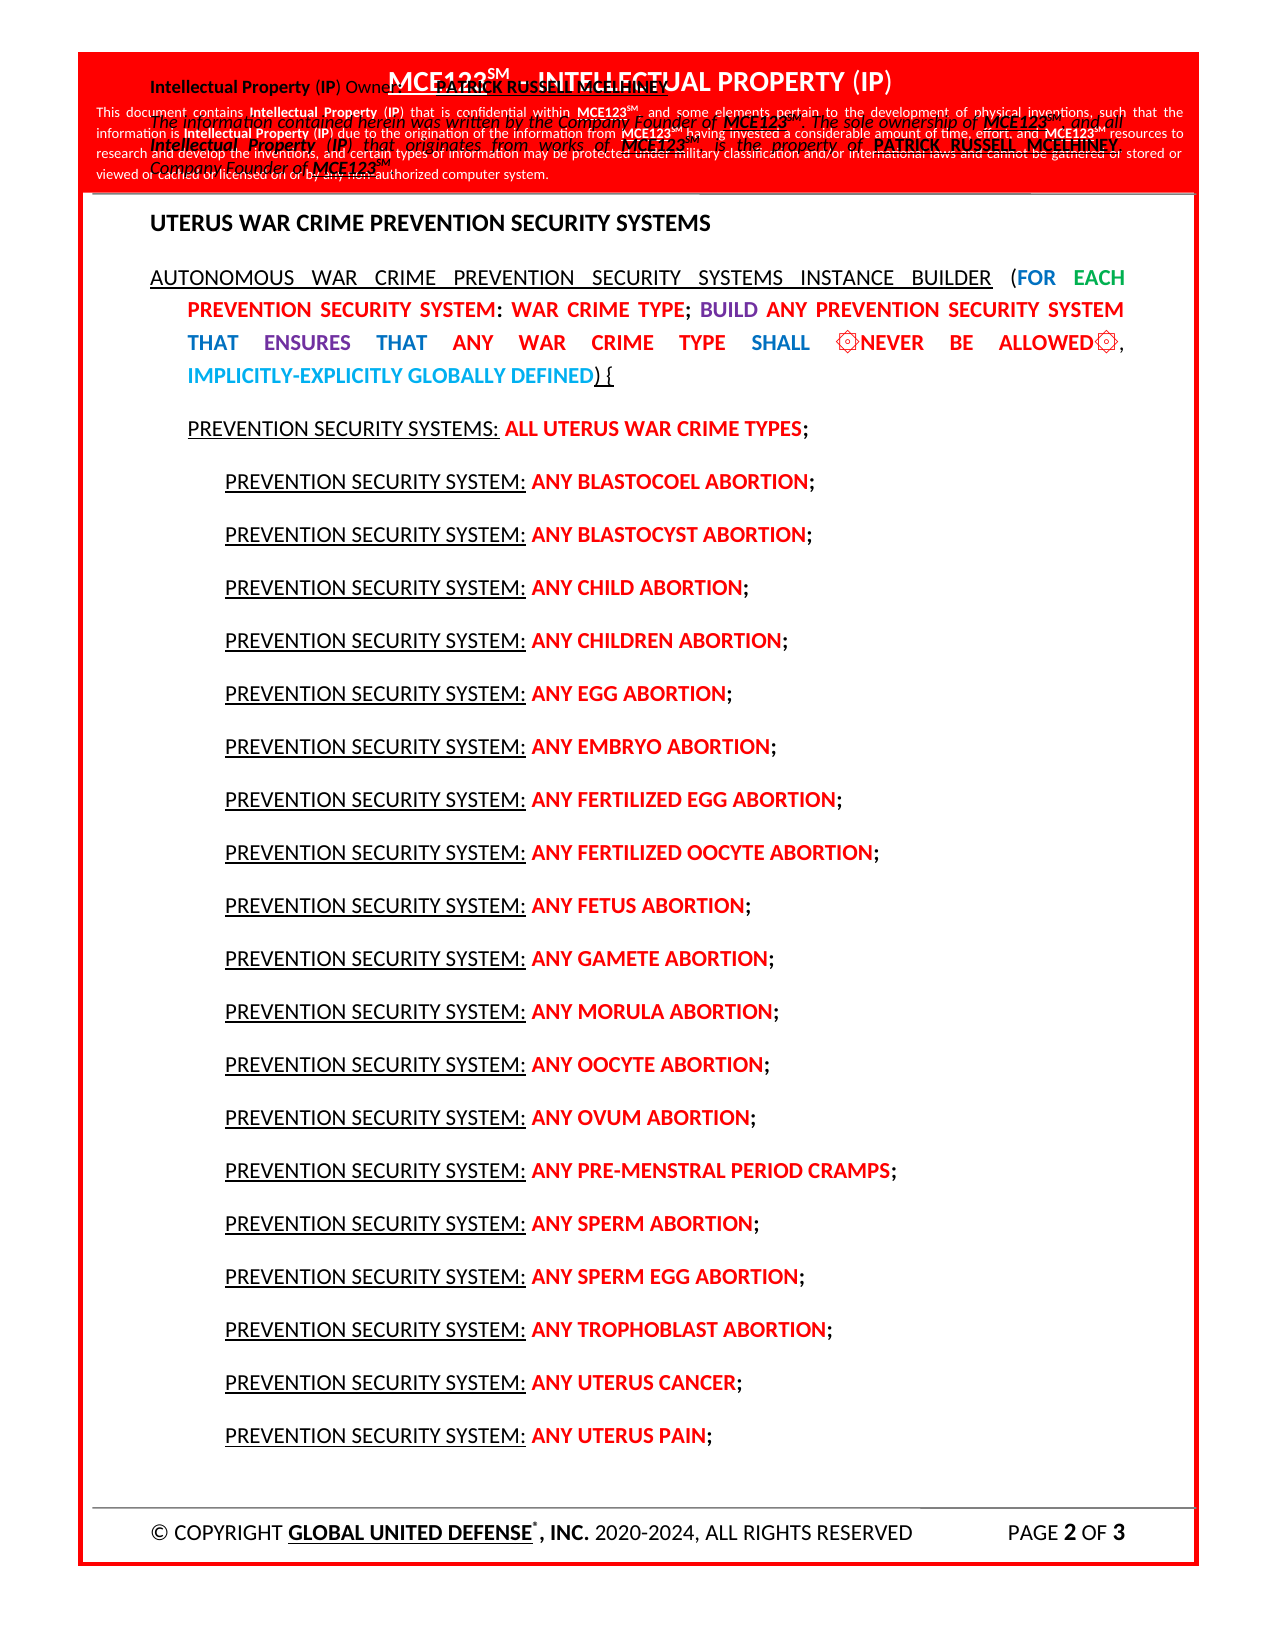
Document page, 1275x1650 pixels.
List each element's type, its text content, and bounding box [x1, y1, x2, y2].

text PREVENTION SECURITY SYSTEM: ANY OOCYTE ABORTION; [225, 1050, 1125, 1078]
text PREVENTION SECURITY SYSTEM: ANY UTERUS CANCER; [225, 1368, 1125, 1396]
text PREVENTION SECURITY SYSTEM: ANY CHILDREN ABORTION; [225, 626, 1125, 654]
text UTERUS WAR CRIME PREVENTION SECURITY SYSTEMS [150, 207, 1125, 238]
text PREVENTION SECURITY SYSTEM: ANY FERTILIZED EGG ABORTION; [225, 785, 1125, 813]
text PREVENTION SECURITY SYSTEM: ANY FETUS ABORTION; [225, 891, 1125, 919]
text PREVENTION SECURITY SYSTEM: ANY BLASTOCYST ABORTION; [225, 520, 1125, 548]
text PREVENTION SECURITY SYSTEM: ANY MORULA ABORTION; [225, 997, 1125, 1025]
text PREVENTION SECURITY SYSTEM: ANY TROPHOBLAST ABORTION; [225, 1315, 1125, 1343]
text AUTONOMOUS WAR CRIME PREVENTION SECURITY SYSTEMS INSTANCE BUILDER (FOR EACH PREVENTION SECURITY SYSTEM: WAR CRIME TYPE; BUILD ANY PREVENTION SECURITY SYSTEM THAT ENSURES THAT ANY WAR CRIME TYPE SHALL ۞NEVER BE ALLOWED۞, IMPLICITLY-EXPLICITLY GLOBALLY DEFINED) { [150, 263, 1125, 389]
text PREVENTION SECURITY SYSTEM: ANY GAMETE ABORTION; [225, 944, 1125, 972]
text PREVENTION SECURITY SYSTEM: ANY PRE-MENSTRAL PERIOD CRAMPS; [225, 1156, 1125, 1184]
text PREVENTION SECURITY SYSTEM: ANY SPERM EGG ABORTION; [225, 1262, 1125, 1290]
text PREVENTION SECURITY SYSTEM: ANY UTERUS PAIN; [225, 1421, 1125, 1449]
text PREVENTION SECURITY SYSTEMS: ALL UTERUS WAR CRIME TYPES; [187, 414, 1125, 442]
text PREVENTION SECURITY SYSTEM: ANY EGG ABORTION; [225, 679, 1125, 707]
text PREVENTION SECURITY SYSTEM: ANY CHILD ABORTION; [225, 573, 1125, 601]
text PREVENTION SECURITY SYSTEM: ANY EMBRYO ABORTION; [225, 732, 1125, 760]
text PREVENTION SECURITY SYSTEM: ANY FERTILIZED OOCYTE ABORTION; [225, 838, 1125, 866]
text PREVENTION SECURITY SYSTEM: ANY BLASTOCOEL ABORTION; [225, 467, 1125, 495]
text PREVENTION SECURITY SYSTEM: ANY SPERM ABORTION; [225, 1209, 1125, 1237]
text PREVENTION SECURITY SYSTEM: ANY OVUM ABORTION; [225, 1103, 1125, 1131]
